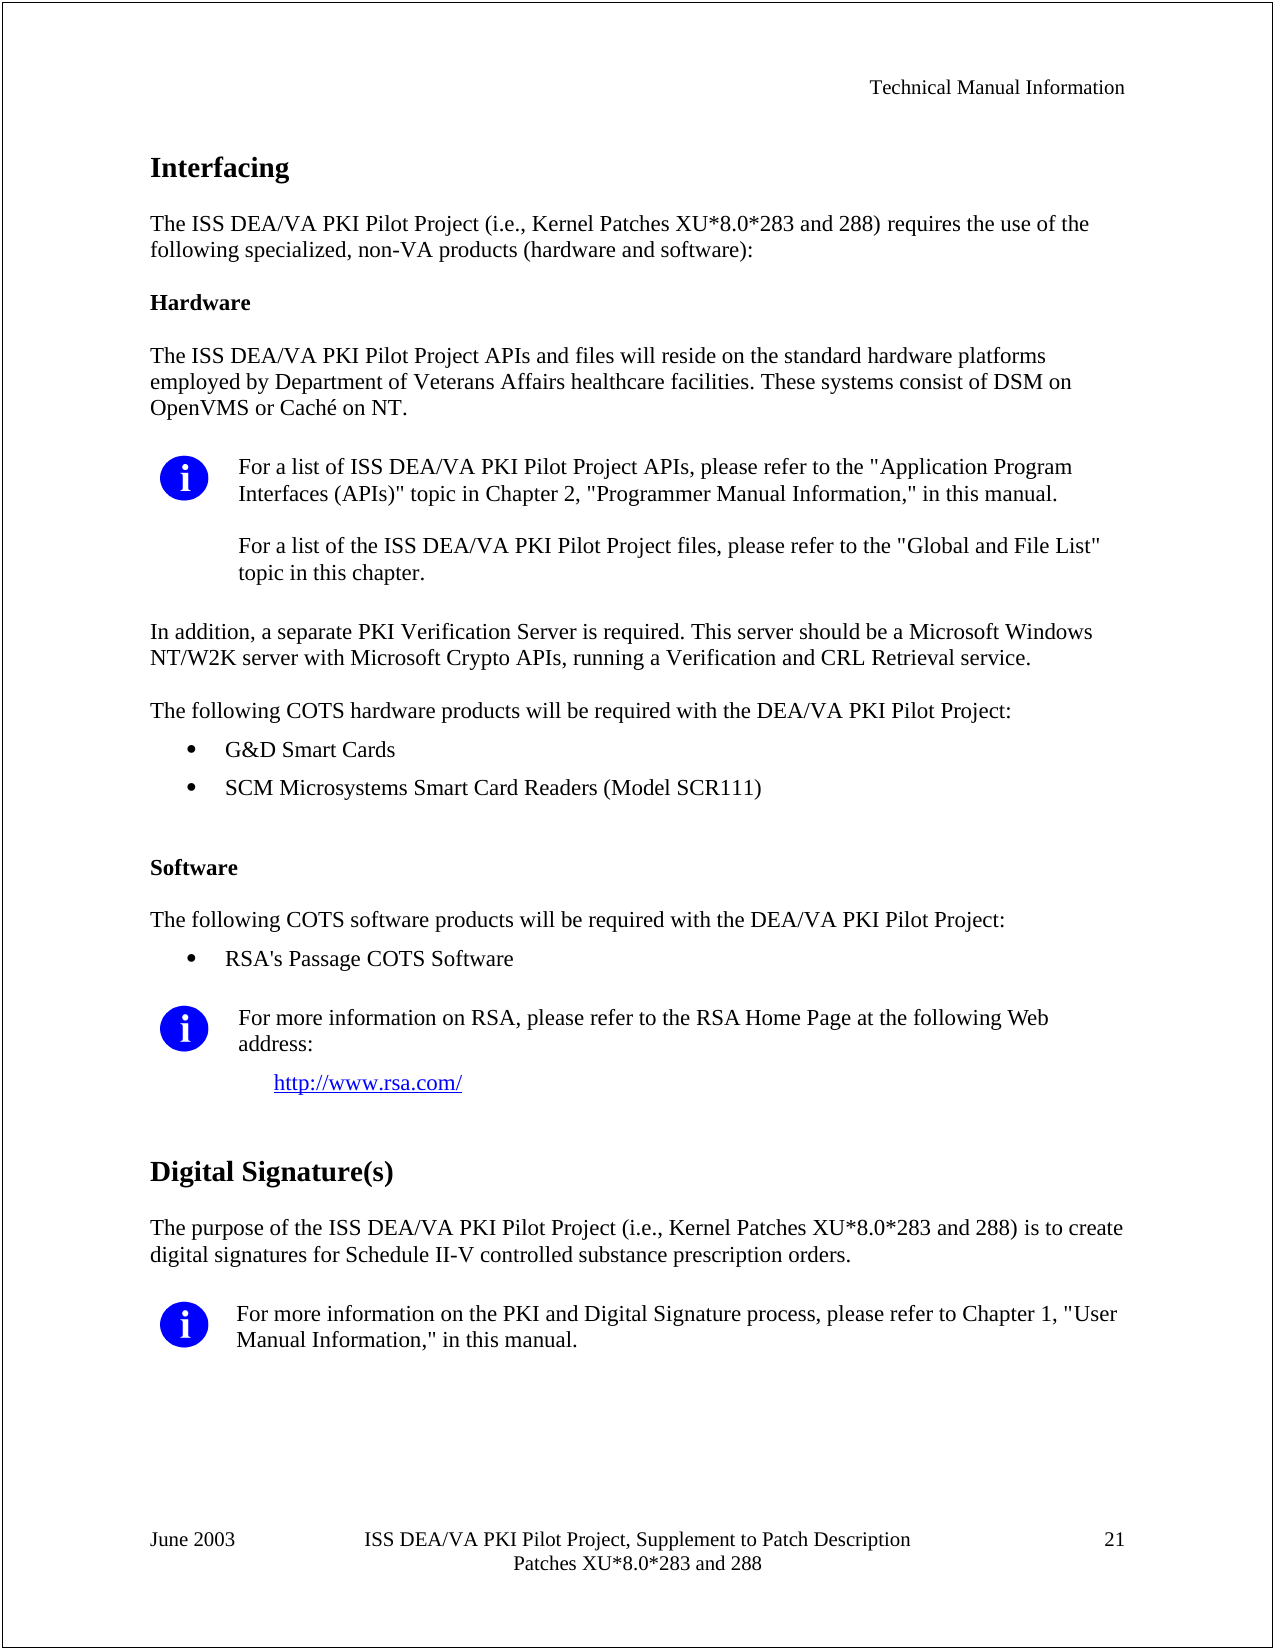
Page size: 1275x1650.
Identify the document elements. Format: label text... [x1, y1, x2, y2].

picture [159, 1299, 209, 1350]
text The ISS DEA/VA Pilot Project (i.e., Kernel Patches XU*8.0*283 and 288) requires the use of the following specialized, non-VA products (hardware and software): [150, 210, 1125, 263]
picture [159, 453, 209, 503]
table_header [150, 447, 227, 591]
text Hardware [150, 289, 1125, 315]
table_header For more information on RSA, please refer to the RSA Home Page at the following Web address: http://www.rsa.com/ [227, 998, 1136, 1102]
list G&D Smart Cards [187, 736, 1125, 762]
list Microsystems Smart Card Readers (Model 111) [187, 774, 1125, 801]
text The following COTS software products will be required with the DEA/VA Pilot Project: [150, 906, 1125, 933]
subtitle Digital Signature(s) [150, 1154, 1125, 1188]
table_header For a list of ISS DEA/VA Pilot Project APIs, please refer to the "Application Program Interfaces (APIs)" topic in Chapter 2, "Programmer Manual Information," in this manual. For a list of the ISS DEA/VA Pilot Project files, please refer to the "Global and File List" topic in this chapter. [227, 447, 1136, 591]
table_header [150, 1294, 227, 1359]
list RSA's Passage COTS Software [187, 945, 1125, 971]
table_header For more information on the and Digital Signature process, please refer to Chapter 1, "User Manual Information," in this manual. [227, 1294, 1136, 1359]
subtitle Interfacing [150, 150, 1125, 183]
text The purpose of the ISS DEA/VA Pilot Project (i.e., Kernel Patches XU*8.0*283 and 288) is to create digital signatures for Schedule II-V controlled substance prescription orders. [150, 1214, 1125, 1267]
table_header [150, 998, 227, 1102]
picture [159, 1004, 209, 1054]
text The following COTS hardware products will be required with the DEA/VA Pilot Project: [150, 697, 1125, 723]
text In addition, a separate Verification Server is required. This server should be a Microsoft Windows NT/W2K server with Microsoft Crypto APIs, running a Verification and Retrieval service. [150, 618, 1125, 670]
text The ISS DEA/VA Pilot Project APIs and files will reside on the standard hardware platforms employed by Department of Veterans Affairs healthcare facilities. These systems consist of DSM on OpenVMS or Caché on NT. [150, 342, 1125, 421]
text Software [150, 853, 1125, 880]
